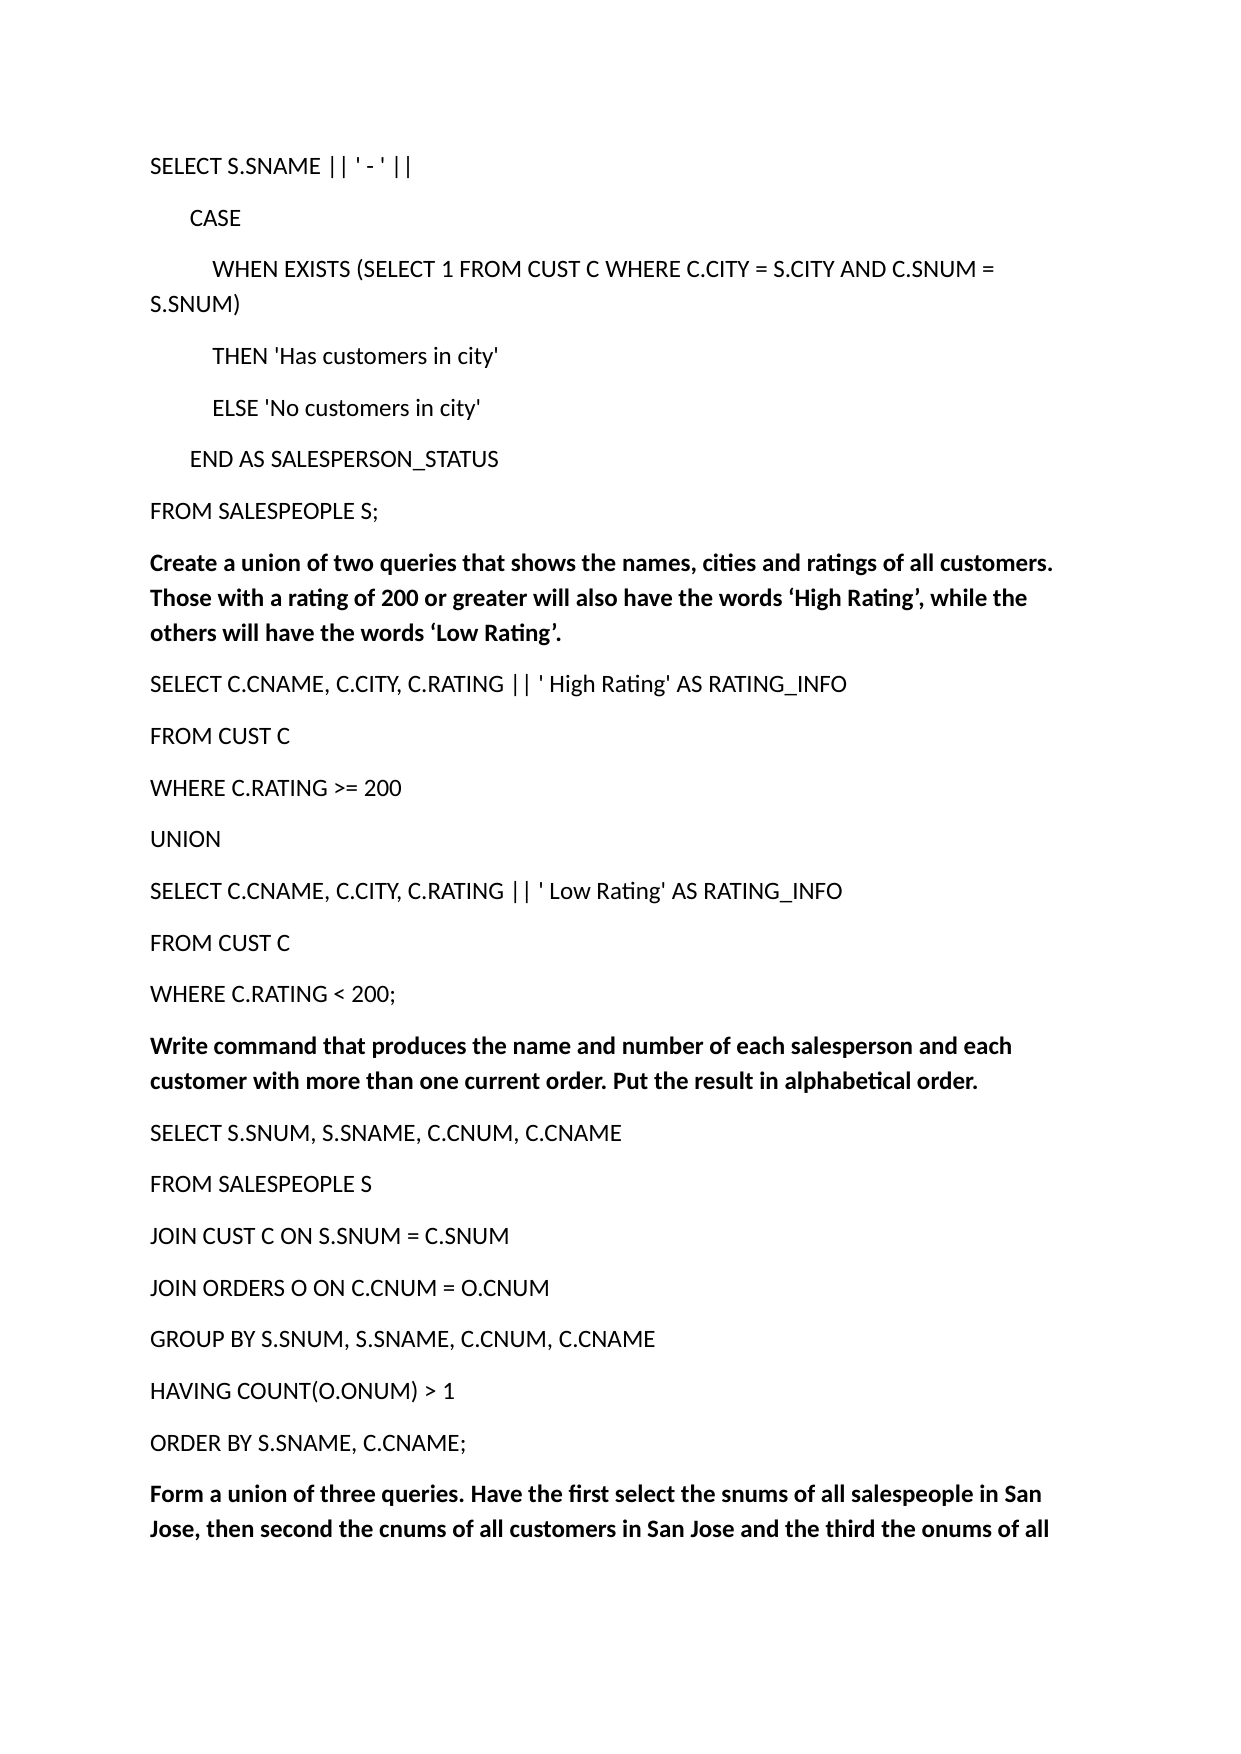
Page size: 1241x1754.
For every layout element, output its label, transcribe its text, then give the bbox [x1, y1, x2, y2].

text WHERE C.RATING >= 200 [150, 772, 1090, 802]
text SELECT S.SNAME || ' - ' || [150, 150, 1090, 181]
text FROM CUST C [150, 720, 1090, 751]
text GROUP BY S.SNUM, S.SNAME, C.CNUM, C.CNAME [150, 1323, 1090, 1354]
text UNION [150, 823, 1090, 854]
text THEN 'Has customers in city' [150, 340, 1090, 371]
text Create a union of two queries that shows the names, cities and ratings of all customers. Those with a rating of 200 or greater will also have the words ‘High Rating’, while the others will have the words ‘Low Rating’. [150, 547, 1090, 647]
text SELECT C.CNAME, C.CITY, C.RATING || ' Low Rating' AS RATING_INFO [150, 875, 1090, 906]
text JOIN CUST C ON S.SNUM = C.SNUM [150, 1220, 1090, 1251]
text WHEN EXISTS (SELECT 1 FROM CUST C WHERE C.CITY = S.CITY AND C.SNUM = S.SNUM) [150, 253, 1090, 319]
text Write command that produces the name and number of each salesperson and each customer with more than one current order. Put the result in alphabetical order. [150, 1030, 1090, 1096]
text ORDER BY S.SNAME, C.CNAME; [150, 1427, 1090, 1457]
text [150, 1478, 1090, 1544]
text WHERE C.RATING < 200; [150, 978, 1090, 1009]
text ELSE 'No customers in city' [150, 392, 1090, 422]
text CASE [150, 202, 1090, 232]
text FROM CUST C [150, 927, 1090, 957]
text SELECT S.SNUM, S.SNAME, C.CNUM, C.CNAME [150, 1117, 1090, 1147]
text FROM SALESPEOPLE S [150, 1168, 1090, 1199]
text JOIN ORDERS O ON C.CNUM = O.CNUM [150, 1272, 1090, 1302]
text HAVING COUNT(O.ONUM) > 1 [150, 1375, 1090, 1406]
text END AS SALESPERSON_STATUS [150, 443, 1090, 474]
text FROM SALESPEOPLE S; [150, 495, 1090, 526]
text SELECT C.CNAME, C.CITY, C.RATING || ' High Rating' AS RATING_INFO [150, 668, 1090, 699]
